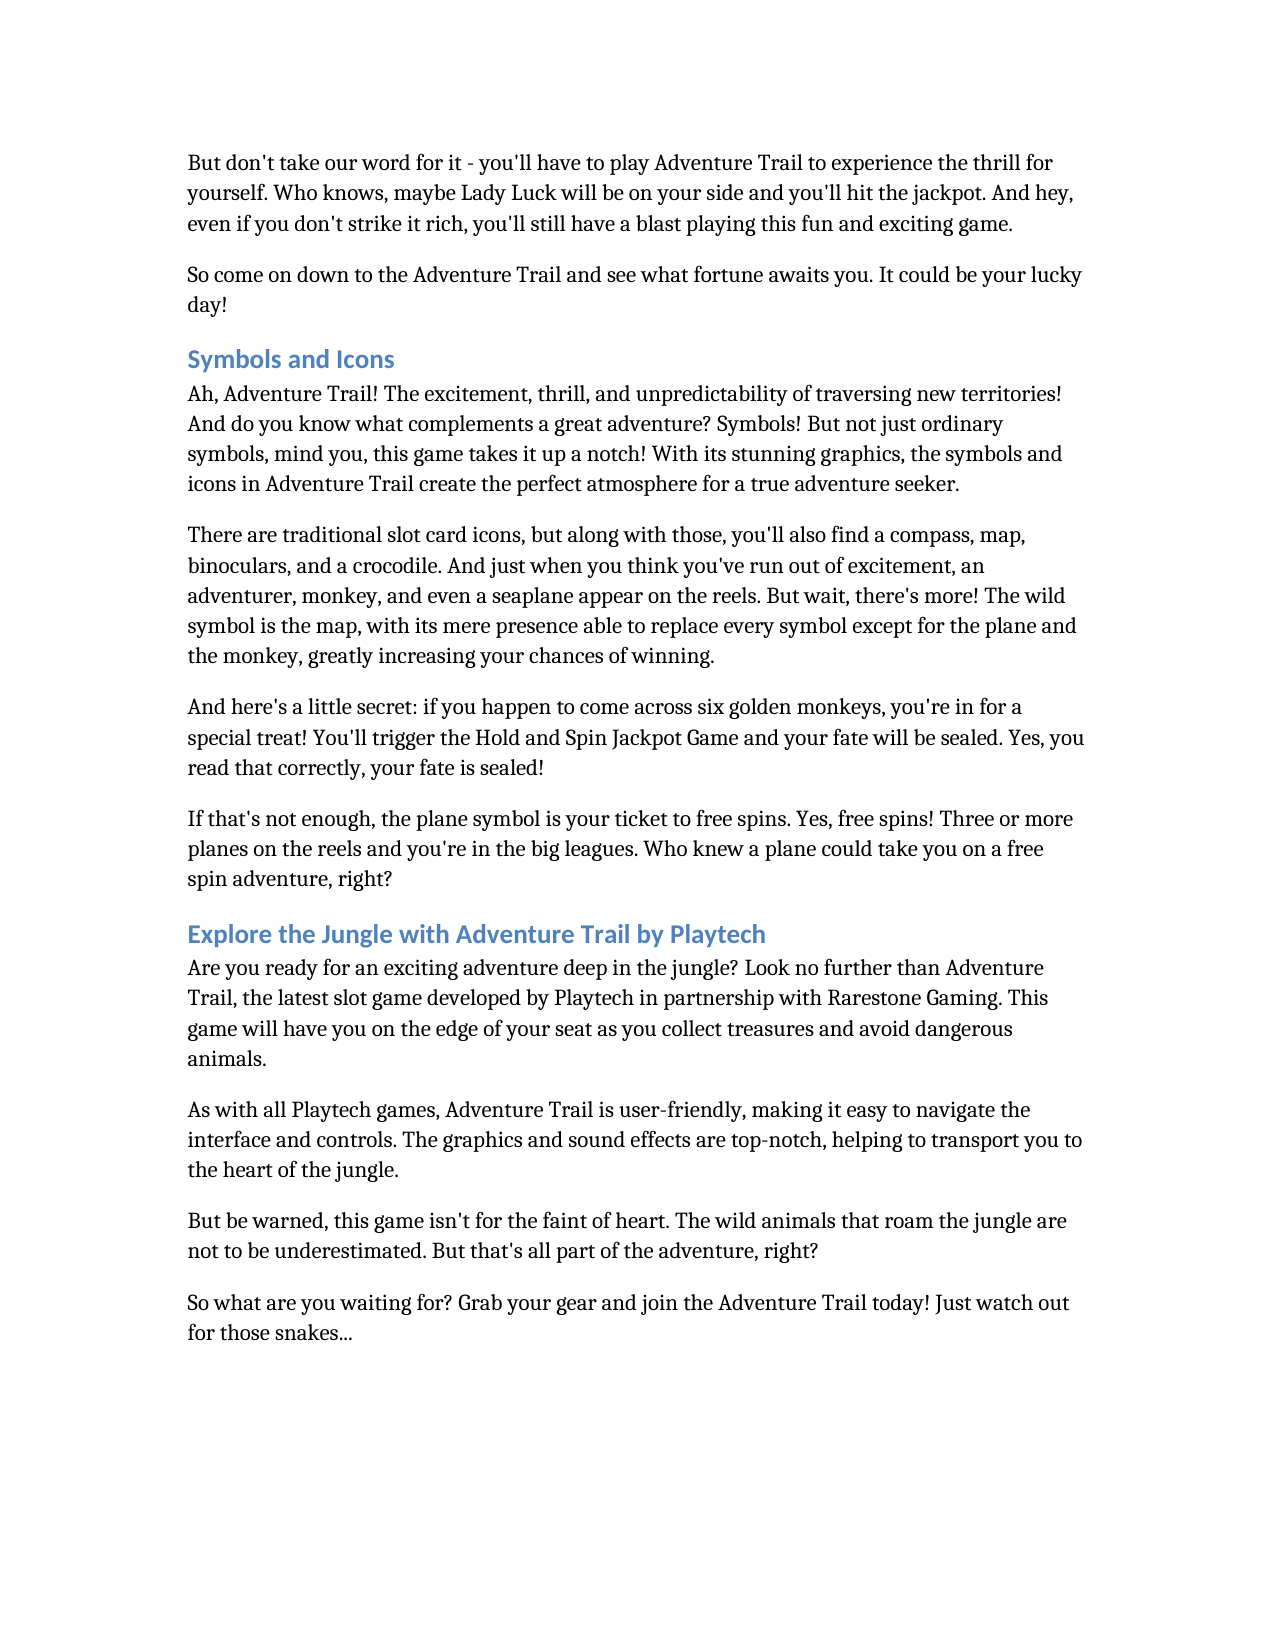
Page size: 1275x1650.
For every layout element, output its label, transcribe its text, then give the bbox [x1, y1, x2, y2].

text There are traditional slot card icons, but along with those, you'll also find a compass, map, binoculars, and a crocodile. And just when you think you've run out of excitement, an adventurer, monkey, and even a seaplane appear on the reels. But wait, there's more! The wild symbol is the map, with its mere presence able to replace every symbol except for the plane and the monkey, greatly increasing your chances of winning. [187, 522, 1087, 669]
text Ah, Adventure Trail! The excitement, thrill, and unpredictability of traversing new territories! And do you know what complements a great adventure? Symbols! But not just ordinary symbols, mind you, this game takes it up a notch! With its stunning graphics, the symbols and icons in Adventure Trail create the perfect atmosphere for a true adventure seeker. [187, 381, 1087, 498]
text So what are you waiting for? Grab your gear and join the Adventure Trail today! Just watch out for those snakes... [187, 1289, 1087, 1346]
text Are you ready for an exciting adventure deep in the jungle? Look no further than Adventure Trail, the latest slot game developed by Playtech in partnership with Rarestone Gaming. This game will have you on the edge of your seat as you collect treasures and avoid dangerous animals. [187, 955, 1087, 1072]
text As with all Playtech games, Adventure Trail is user-friendly, making it easy to navigate the interface and controls. The graphics and sound effects are top-notch, helping to transport you to the heart of the jungle. [187, 1097, 1087, 1183]
text But be warned, this game isn't for the faint of heart. The wild animals that roam the jungle are not to be underestimated. But that's all part of the adventure, right? [187, 1208, 1087, 1265]
subtitle Symbols and Icons [187, 343, 1087, 376]
text But don't take our word for it - you'll have to play Adventure Trail to experience the thrill for yourself. Who knows, maybe Lady Luck will be on your side and you'll hit the jackpot. And hey, even if you don't strike it rich, you'll still have a blast playing this fun and exciting game. [187, 150, 1087, 237]
text So come on down to the Adventure Trail and see what fortune awaits you. It could be your lucky day! [187, 261, 1087, 318]
subtitle Explore the Jungle with Adventure Trail by Playtech [187, 917, 1087, 950]
text And here's a little secret: if you happen to come across six golden monkeys, you're in for a special treat! You'll trigger the Hold and Spin Jackpot Game and your fate will be sealed. Yes, you read that correctly, your fate is sealed! [187, 694, 1087, 781]
text If that's not enough, the plane symbol is your ticket to free spins. Yes, free spins! Three or more planes on the reels and you're in the big leagues. Who knew a plane could take you on a free spin adventure, right? [187, 806, 1087, 892]
